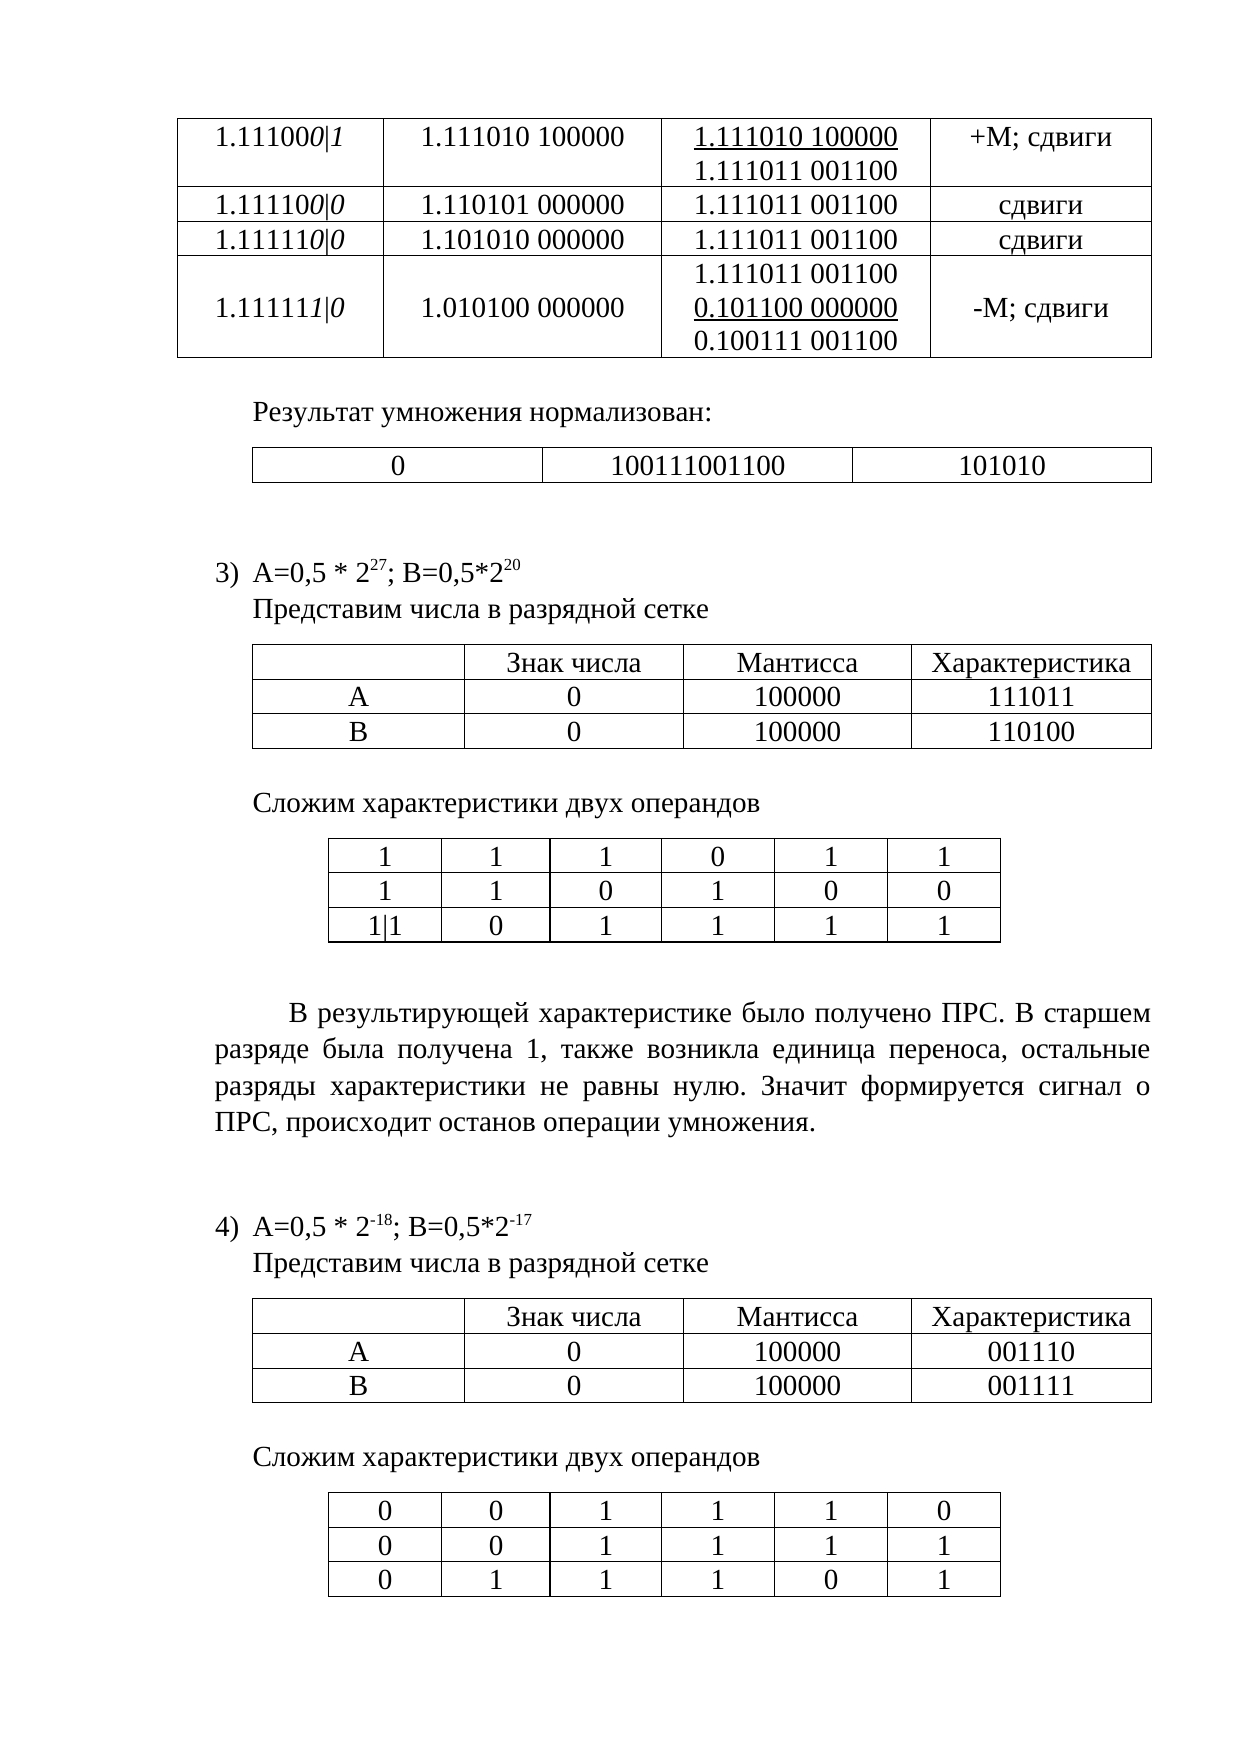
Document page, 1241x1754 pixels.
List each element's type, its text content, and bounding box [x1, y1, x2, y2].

table_cell 1 [775, 1528, 887, 1561]
table_cell 1.111110|0 [178, 222, 383, 255]
table_header 1 [551, 839, 661, 872]
table_cell 1.111010 100000 [384, 119, 661, 186]
table_cell 100000 [684, 680, 911, 713]
table_cell 0 [465, 714, 683, 748]
table_header Характеристика [912, 1299, 1151, 1333]
table_cell 1.111000|1 [178, 119, 383, 186]
table_header 101010 [853, 448, 1151, 482]
table_header Мантисса [684, 645, 911, 678]
table_header 0 [253, 448, 542, 482]
table_cell A [253, 1334, 464, 1367]
table_header 0 [442, 1493, 549, 1527]
table_cell B [253, 714, 464, 748]
table_cell 1 [551, 1528, 661, 1561]
table_header 0 [329, 1493, 441, 1527]
table_cell 1 [888, 1562, 1000, 1596]
list A=0,5 * 2-18; B=0,5*2-17 [215, 1209, 1152, 1243]
table_cell 1 [888, 908, 1000, 941]
table_cell 1.111011 001100 [662, 222, 930, 255]
table_cell 100000 [684, 1369, 911, 1402]
table_cell 100000 [684, 1334, 911, 1367]
table_cell 1.101010 000000 [384, 222, 661, 255]
table_cell сдвиги [931, 187, 1151, 221]
table_header [253, 1299, 464, 1333]
list A=0,5 * 227; B=0,5*220 [215, 555, 1152, 588]
table_cell 110100 [912, 714, 1151, 748]
table_header 1 [551, 1493, 661, 1527]
table_cell -M; сдвиги [931, 256, 1151, 357]
table_cell сдвиги [931, 222, 1151, 255]
text В результирующей характеристике было получено ПРС. В старшем разряде была получена 1, также возникла единица переноса, остальные разряды характеристики не равны нулю. Значит формируется сигнал о ПРС, происходит останов операции умножения. [214, 995, 1152, 1137]
table_cell 1 [775, 908, 887, 941]
table_cell 0 [329, 1528, 441, 1561]
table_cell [662, 119, 930, 186]
table_cell 1.111100|0 [178, 187, 383, 221]
table_header 1 [329, 839, 441, 872]
table_cell +M; сдвиги [931, 119, 1151, 186]
table_cell 1.111111|0 [178, 256, 383, 357]
table_header [253, 645, 464, 678]
table_cell 1.010100 000000 [384, 256, 661, 357]
table_cell 001111 [912, 1369, 1151, 1402]
table_cell 001110 [912, 1334, 1151, 1367]
table_cell 0 [442, 908, 549, 941]
list Представим числа в разрядной сетке [252, 591, 1152, 625]
table_cell 1 [551, 1562, 661, 1596]
table_header 1 [775, 839, 887, 872]
table_cell 1 [662, 1528, 774, 1561]
table_cell 1|1 [329, 908, 441, 941]
table_header 100111001100 [543, 448, 852, 482]
table_cell 1 [442, 1562, 549, 1596]
table_cell 1 [442, 873, 549, 907]
table_header Характеристика [912, 645, 1151, 678]
list Сложим характеристики двух операндов [252, 785, 1152, 818]
table_cell 0 [465, 1369, 683, 1402]
table_cell 1 [662, 908, 774, 941]
table_header 1 [662, 1493, 774, 1527]
table_cell 0 [888, 873, 1000, 907]
table_cell 1 [888, 1528, 1000, 1561]
list Результат умножения нормализован: [252, 394, 1152, 428]
table_cell 1 [662, 1562, 774, 1596]
table_cell 1 [662, 873, 774, 907]
table_cell 0 [775, 873, 887, 907]
table_cell 1 [329, 873, 441, 907]
table_cell 0 [775, 1562, 887, 1596]
table_cell 0 [329, 1562, 441, 1596]
table_cell B [253, 1369, 464, 1402]
table_cell 0 [442, 1528, 549, 1561]
table_cell 100000 [684, 714, 911, 748]
table_header Мантисса [684, 1299, 911, 1333]
table_cell 111011 [912, 680, 1151, 713]
table_cell 1.111011 001100 0.101100 000000 0.100111 001100 [662, 256, 930, 357]
table_header 1 [442, 839, 549, 872]
table_header Знак числа [465, 1299, 683, 1333]
table_cell 0 [465, 680, 683, 713]
table_header 0 [888, 1493, 1000, 1527]
table_cell 0 [551, 873, 661, 907]
list Представим числа в разрядной сетке [252, 1246, 1152, 1279]
table_cell 1.110101 000000 [384, 187, 661, 221]
table_cell 1 [551, 908, 661, 941]
table_header 0 [662, 839, 774, 872]
list Сложим характеристики двух операндов [252, 1439, 1152, 1473]
table_cell 1.111011 001100 [662, 187, 930, 221]
table_header 1 [775, 1493, 887, 1527]
table_cell 0 [465, 1334, 683, 1367]
table_cell A [253, 680, 464, 713]
table_header Знак числа [465, 645, 683, 678]
table_header 1 [888, 839, 1000, 872]
